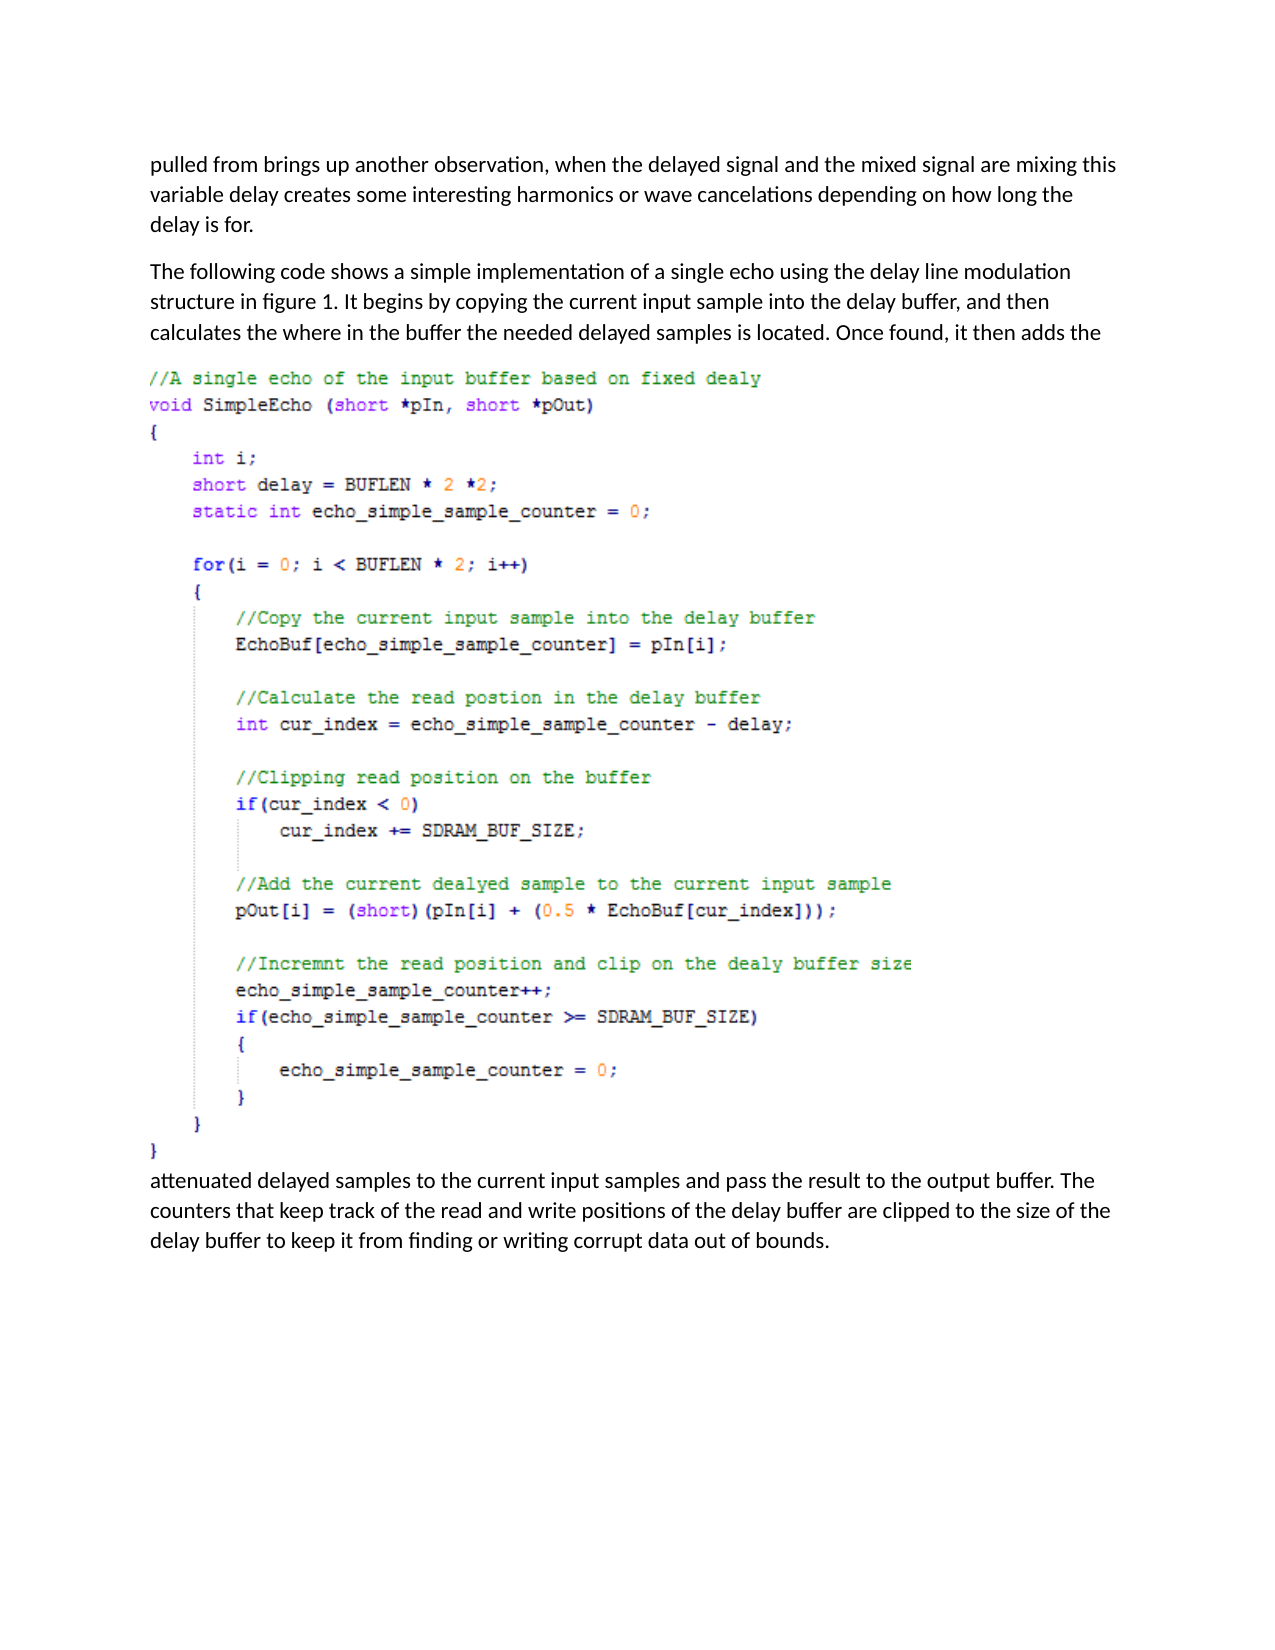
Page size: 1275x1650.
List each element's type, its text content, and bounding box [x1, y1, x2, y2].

picture [150, 361, 911, 1167]
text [150, 150, 1125, 238]
